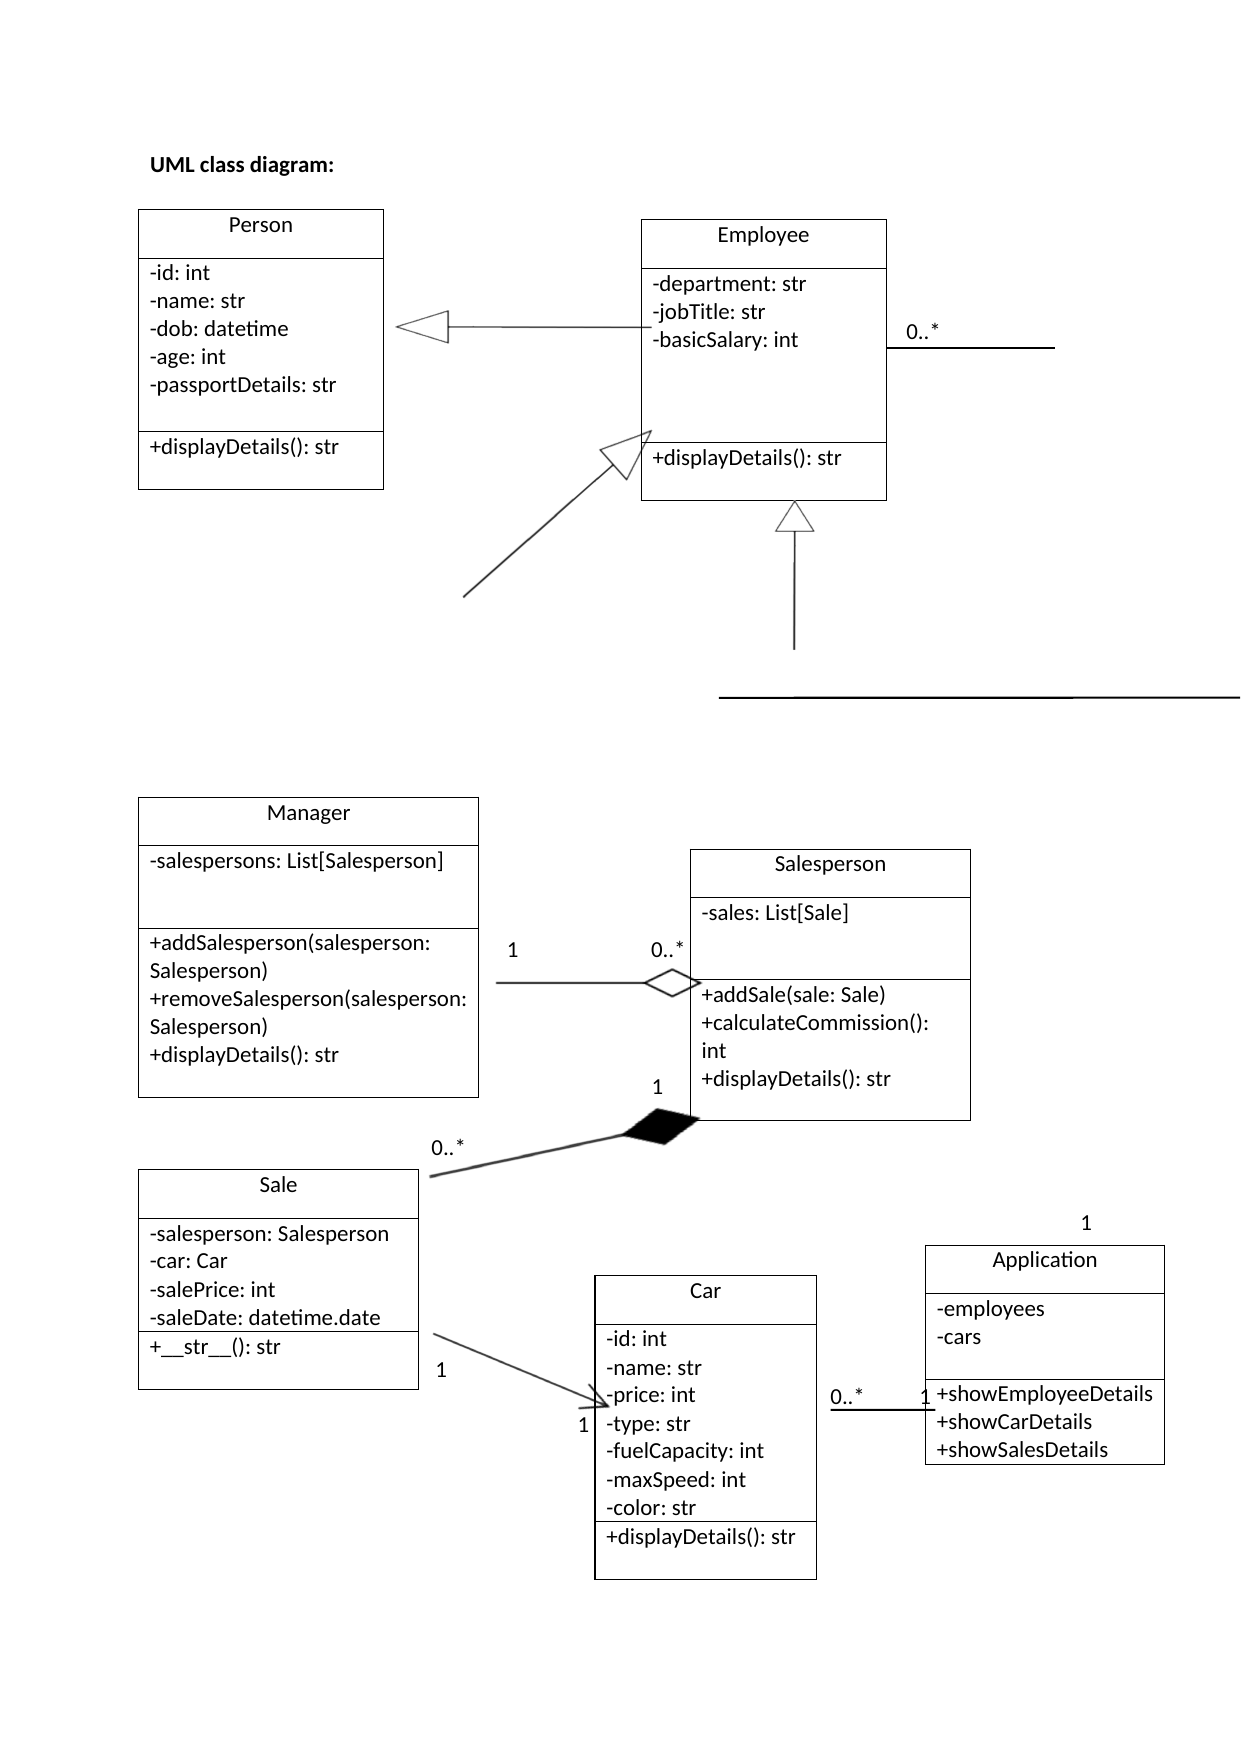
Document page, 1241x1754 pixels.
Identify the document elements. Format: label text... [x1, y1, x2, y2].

picture [438, 400, 641, 626]
table_header Employee [642, 220, 886, 268]
table_cell +addSalesperson(salesperson: Salesperson) +removeSalesperson(salesperson: Salesperson) +displayDetails(): str [139, 929, 478, 1097]
table_header Car [596, 1276, 816, 1323]
table_cell +displayDetails(): str [642, 443, 886, 500]
table_cell -id: int -name: str -dob: datetime -age: int -passportDetails: str [139, 259, 383, 431]
table_header Salesperson [691, 850, 970, 897]
table_cell -id: int -name: str -price: int -type: str -fuelCapacity: int -maxSpeed: int -color: str [596, 1325, 816, 1521]
picture [419, 1310, 594, 1422]
table_cell +showEmployeeDetails +showCarDetails +showSalesDetails [926, 1380, 1164, 1463]
picture [491, 963, 690, 999]
table_header Application [926, 1246, 1164, 1293]
picture [409, 1094, 718, 1204]
table_cell -sales: List[Sale] [691, 898, 970, 979]
table_header Manager [139, 798, 478, 845]
table_cell -salespersons: List[Salesperson] [139, 846, 478, 927]
table_cell +addSale(sale: Sale) +calculateCommission(): int +displayDetails(): str [691, 980, 970, 1120]
table_cell +displayDetails(): str [139, 432, 383, 489]
picture [766, 494, 825, 654]
table_cell +__str__(): str [139, 1332, 418, 1389]
table_cell -salesperson: Salesperson -car: Car -salePrice: int -saleDate: datetime.date [139, 1219, 418, 1331]
table_cell +displayDetails(): str [596, 1522, 816, 1579]
table_header Sale [139, 1170, 418, 1218]
table_cell -department: str -jobTitle: str -basicSalary: int [642, 269, 886, 442]
picture [385, 301, 641, 350]
text UML class diagram: [150, 150, 1090, 178]
table_cell -employees -cars [926, 1294, 1164, 1378]
table_header Person [139, 210, 383, 257]
